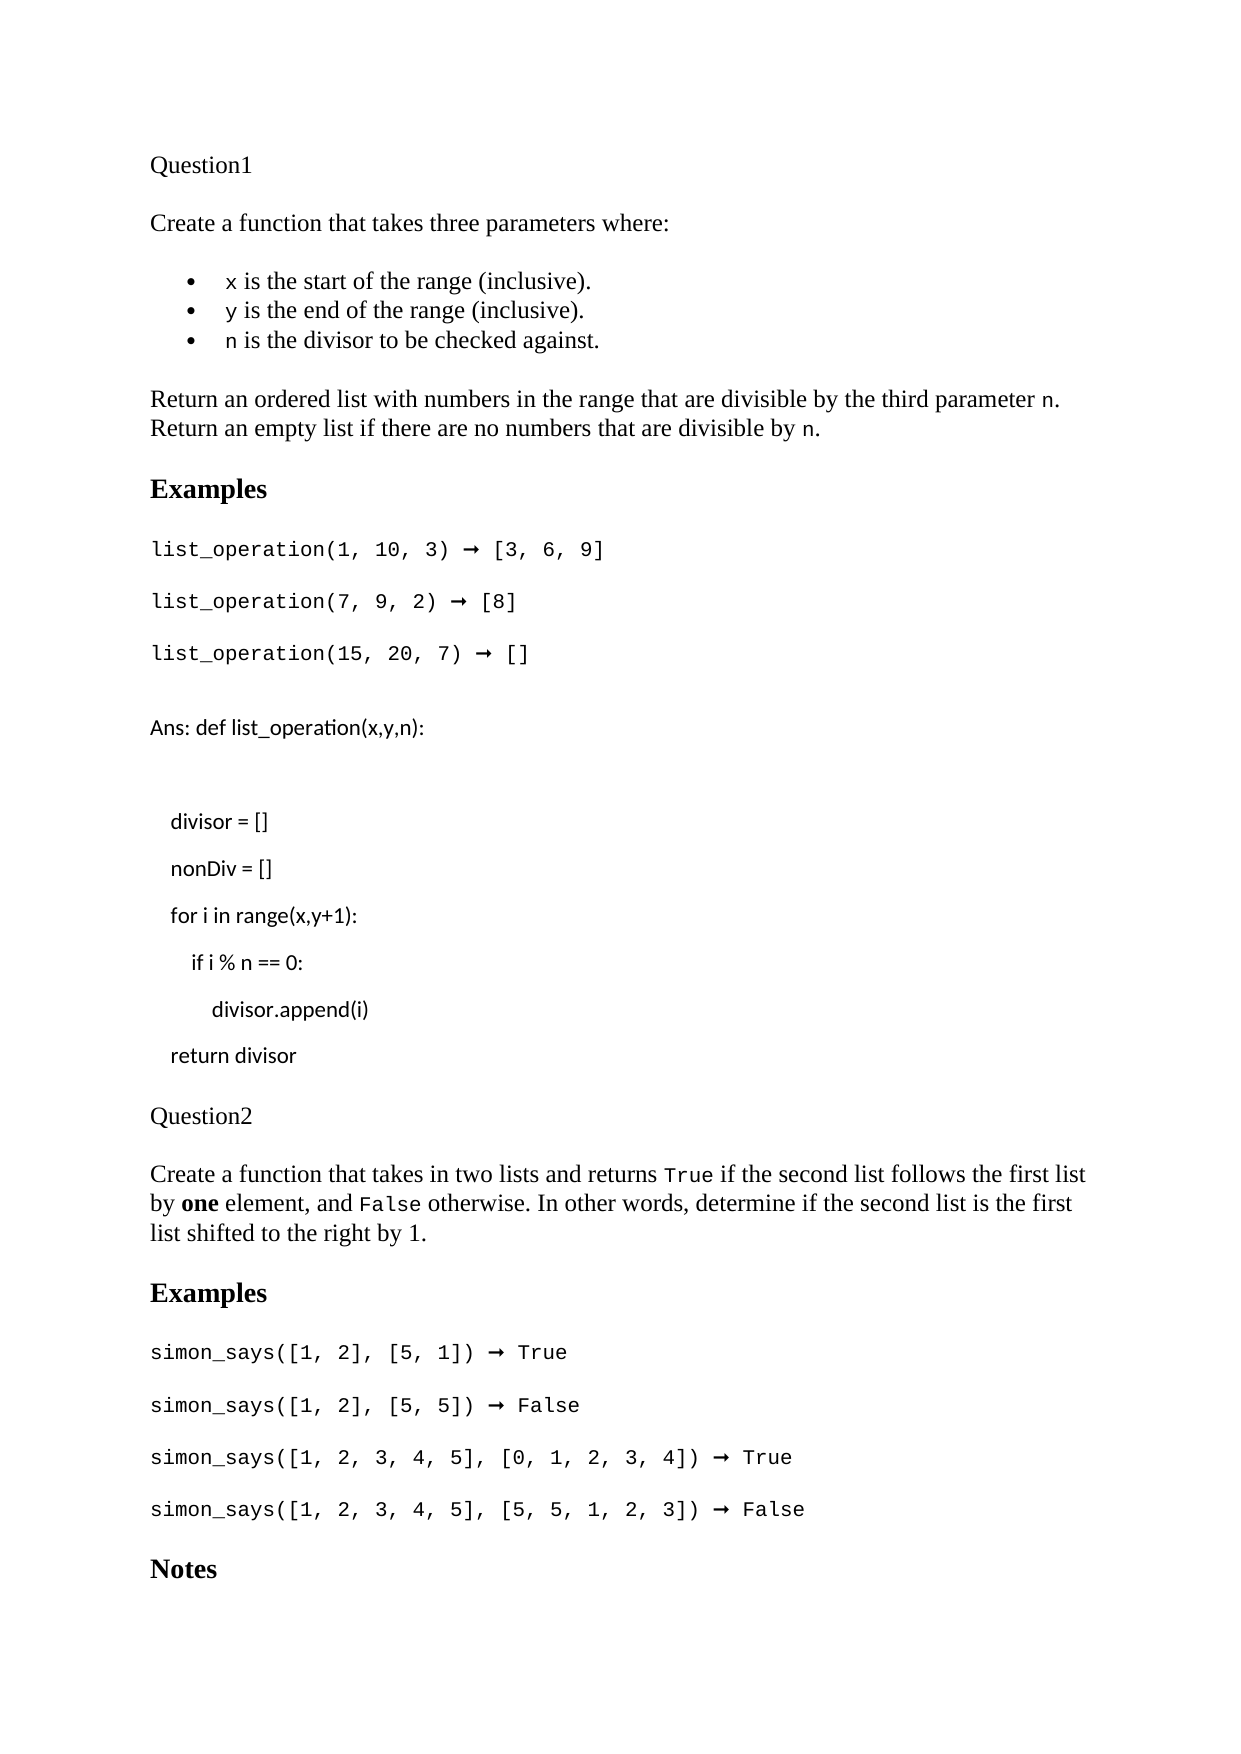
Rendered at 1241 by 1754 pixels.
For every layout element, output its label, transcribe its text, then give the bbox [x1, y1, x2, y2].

text simon_says([1, 2], [5, 5]) ➞ False [150, 1390, 1090, 1418]
text list_operation(15, 20, 7) ➞ [] [150, 638, 1090, 667]
text if i % n == 0: [150, 948, 1090, 976]
text Examples [150, 1276, 1090, 1308]
text simon_says([1, 2, 3, 4, 5], [5, 5, 1, 2, 3]) ➞ False [150, 1494, 1090, 1523]
text for i in range(x,y+1): [150, 901, 1090, 929]
list n is the divisor to be checked against. [187, 325, 1090, 354]
text Create a function that takes three parameters where: [150, 208, 1090, 237]
text simon_says([1, 2], [5, 1]) ➞ True [150, 1337, 1090, 1366]
text nonDiv = [] [150, 854, 1090, 882]
text Ans: def list_operation(x,y,n): [150, 713, 1090, 741]
text list_operation(7, 9, 2) ➞ [8] [150, 586, 1090, 614]
text Create a function that takes in two lists and returns True if the second list follows the first list by one element, and False otherwise. In other words, determine if the second list is the first list shifted to the right by 1. [150, 1159, 1090, 1247]
text Question1 [150, 150, 1090, 179]
text list_operation(1, 10, 3) ➞ [3, 6, 9] [150, 534, 1090, 562]
text simon_says([1, 2, 3, 4, 5], [0, 1, 2, 3, 4]) ➞ True [150, 1442, 1090, 1470]
text Examples [150, 472, 1090, 504]
text Return an ordered list with numbers in the range that are divisible by the third parameter n. Return an empty list if there are no numbers that are divisible by n. [150, 384, 1090, 443]
text return divisor [150, 1042, 1090, 1069]
list x is the start of the range (inclusive). [187, 266, 1090, 295]
text divisor.append(i) [150, 995, 1090, 1023]
text Notes [150, 1552, 1090, 1584]
list y is the end of the range (inclusive). [187, 295, 1090, 325]
text divisor = [] [150, 807, 1090, 835]
text Question2 [150, 1101, 1090, 1130]
